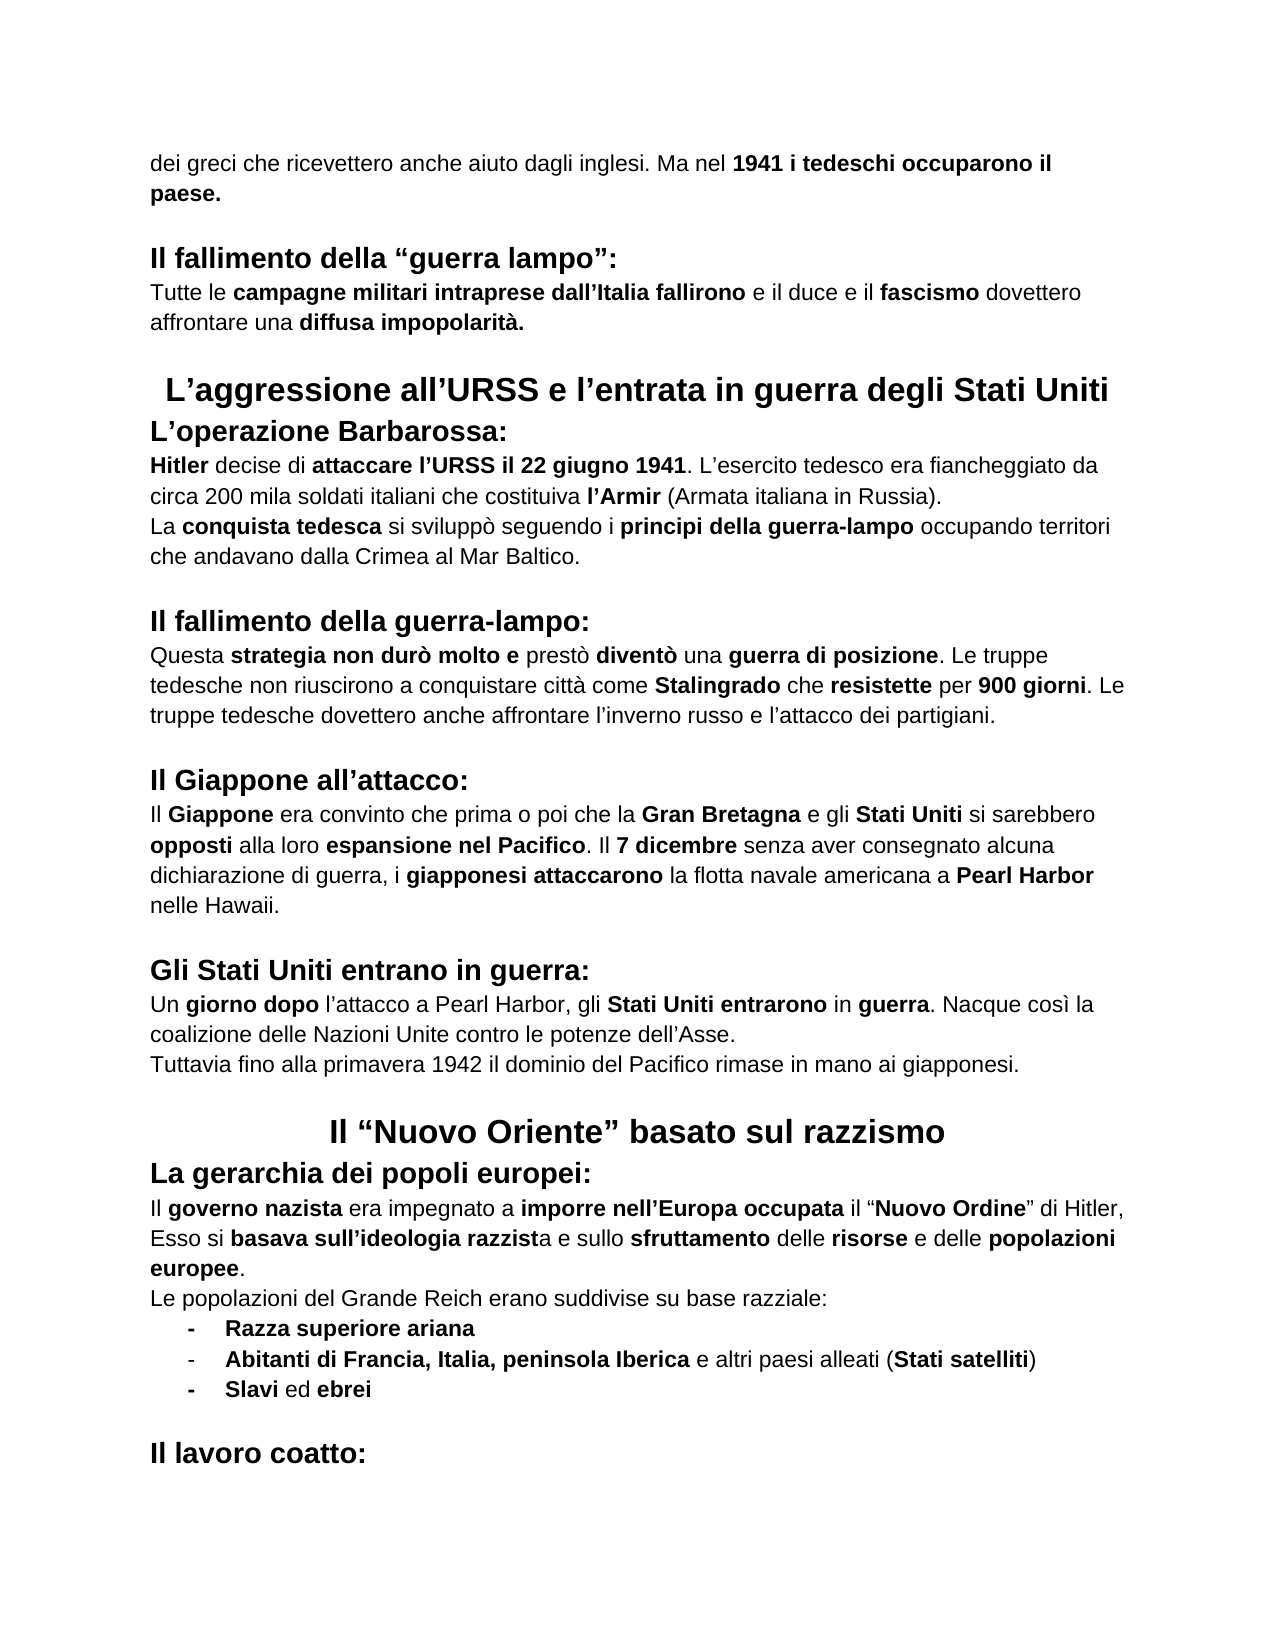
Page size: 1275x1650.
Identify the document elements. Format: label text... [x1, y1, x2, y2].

text Un giorno dopo l’attacco a Pearl Harbor, gli Stati Uniti entrarono in guerra. Nacque così la coalizione delle Nazioni Unite contro le potenze dell’Asse. [150, 991, 1125, 1048]
text La conquista tedesca si sviluppò seguendo i principi della guerra-lampo occupando territori che andavano dalla Crimea al Mar Baltico. [150, 513, 1125, 569]
text Il Giappone all’attacco: [150, 763, 1125, 796]
text Il Giappone era convinto che prima o poi che la Gran Bretagna e gli Stati Uniti si sarebbero opposti alla loro espansione nel Pacifico. Il 7 dicembre senza aver consegnato alcuna dichiarazione di guerra, i giapponesi attaccarono la flotta navale americana a Pearl Harbor nelle Hawaii. [150, 801, 1125, 918]
text La gerarchia dei popoli europei: [150, 1156, 1125, 1189]
text L’operazione Barbarossa: [150, 414, 1125, 447]
text Il lavoro coatto: [150, 1436, 1125, 1470]
text Il governo nazista era impegnato a imporre nell’Europa occupata il “Nuovo Ordine” di Hitler, Esso si basava sull’ideologia razzista e sullo sfruttamento delle risorse e delle popolazioni europee. [150, 1194, 1125, 1281]
list Razza superiore ariana [187, 1315, 1125, 1342]
list Slavi ed ebrei [187, 1376, 1125, 1402]
text Tutte le campagne militari intraprese dall’Italia fallirono e il duce e il fascismo dovettero affrontare una diffusa impopolarità. [150, 279, 1125, 336]
text Gli Stati Uniti entrano in guerra: [150, 952, 1125, 986]
list Abitanti di Francia, Italia, peninsola Iberica e altri paesi alleati (Stati satelliti) [187, 1346, 1125, 1372]
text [150, 150, 1125, 207]
text Il “Nuovo Oriente” basato sul razzismo [150, 1112, 1125, 1150]
text Questa strategia non durò molto e prestò diventò una guerra di posizione. Le truppe tedesche non riuscirono a conquistare città come Stalingrado che resistette per 900 giorni. Le truppe tedesche dovettero anche affrontare l’inverno russo e l’attacco dei partigiani. [150, 642, 1125, 729]
text Tuttavia fino alla primavera 1942 il dominio del Pacifico rimase in mano ai giapponesi. [150, 1051, 1125, 1078]
text Il fallimento della guerra-lampo: [150, 603, 1125, 637]
text Il fallimento della “guerra lampo”: [150, 241, 1125, 274]
text Le popolazioni del Grande Reich erano suddivise su base razziale: [150, 1285, 1125, 1312]
text Hitler decise di attaccare l’URSS il 22 giugno 1941. L’esercito tedesco era fiancheggiato da circa 200 mila soldati italiani che costituiva l’Armir (Armata italiana in Russia). [150, 452, 1125, 509]
text L’aggressione all’URSS e l’entrata in guerra degli Stati Uniti [150, 370, 1125, 408]
